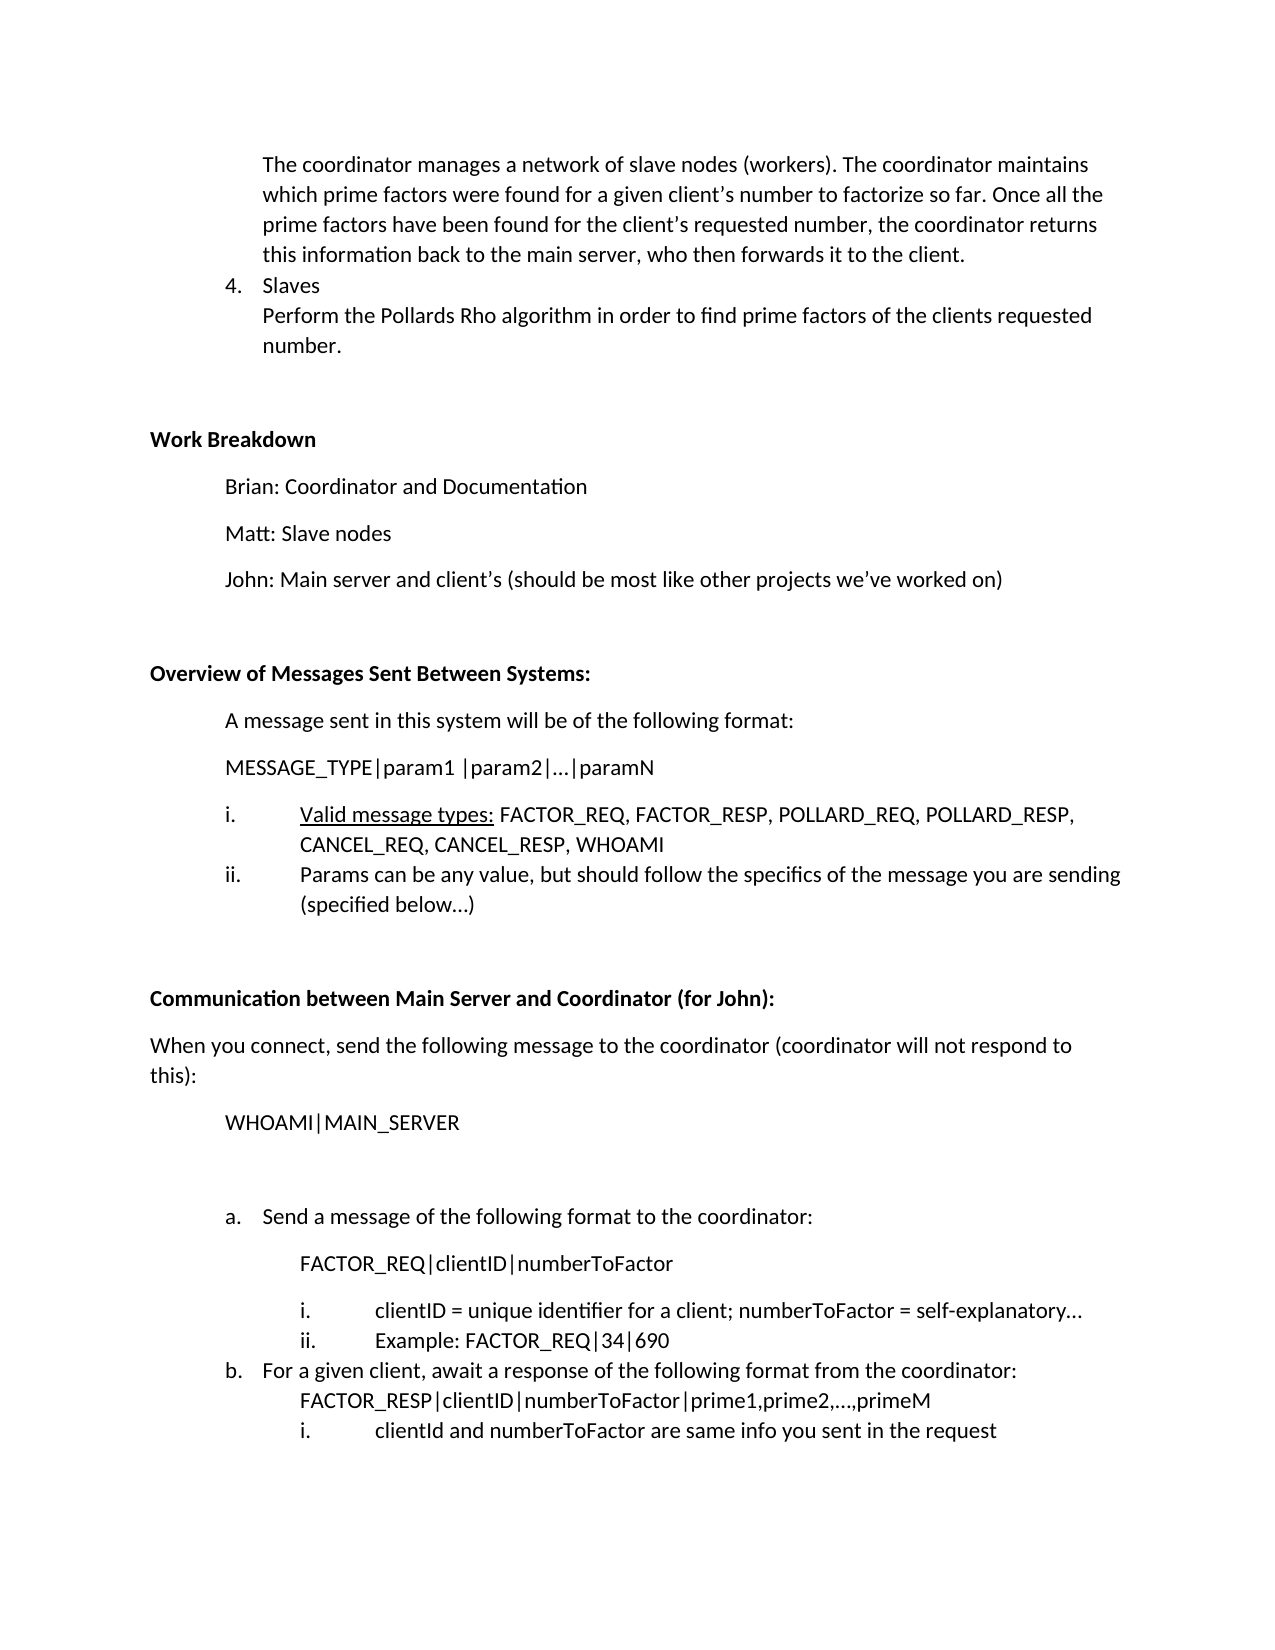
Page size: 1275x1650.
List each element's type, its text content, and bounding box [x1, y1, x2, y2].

text WHOAMI|MAIN_SERVER [150, 1108, 1125, 1136]
text Work Breakdown [150, 425, 1125, 453]
list Valid message types: FACTOR_REQ, FACTOR_RESP, POLLARD_REQ, POLLARD_RESP, CANCEL_REQ, CANCEL_RESP, WHOAMI [225, 800, 1125, 858]
list The coordinator manages a network of slave nodes (workers). The coordinator maintains which prime factors were found for a given client’s number to factorize so far. Once all the prime factors have been found for the client’s requested number, the coordinator returns this information back to the main server, who then forwards it to the client. [262, 150, 1125, 269]
list FACTOR_RESP|clientID|numberToFactor|prime1,prime2,…,primeM [300, 1386, 1125, 1414]
text A message sent in this system will be of the following format: [150, 706, 1125, 734]
text Overview of Messages Sent Between Systems: [150, 659, 1125, 687]
text John: Main server and client’s (should be most like other projects we’ve worked on) [150, 566, 1125, 594]
list clientId and numberToFactor are same info you sent in the request [300, 1417, 1125, 1445]
text Communication between Main Server and Coordinator (for John): [150, 984, 1125, 1012]
text Brian: Coordinator and Documentation [150, 472, 1125, 500]
list Params can be any value, but should follow the specifics of the message you are sending (specified below…) [225, 860, 1125, 919]
text MESSAGE_TYPE|param1 |param2|…|paramN [150, 753, 1125, 781]
list Slaves [225, 271, 1125, 299]
text FACTOR_REQ|clientID|numberToFactor [150, 1249, 1125, 1277]
text Matt: Slave nodes [150, 519, 1125, 547]
text When you connect, send the following message to the coordinator (coordinator will not respond to this): [150, 1031, 1125, 1089]
list For a given client, await a response of the following format from the coordinator: [225, 1356, 1125, 1384]
list Example: FACTOR_REQ|34|690 [300, 1326, 1125, 1354]
list clientID = unique identifier for a client; numberToFactor = self-explanatory… [300, 1296, 1125, 1324]
list Send a message of the following format to the coordinator: [225, 1202, 1125, 1230]
list Perform the Pollards Rho algorithm in order to find prime factors of the clients requested number. [262, 301, 1125, 359]
